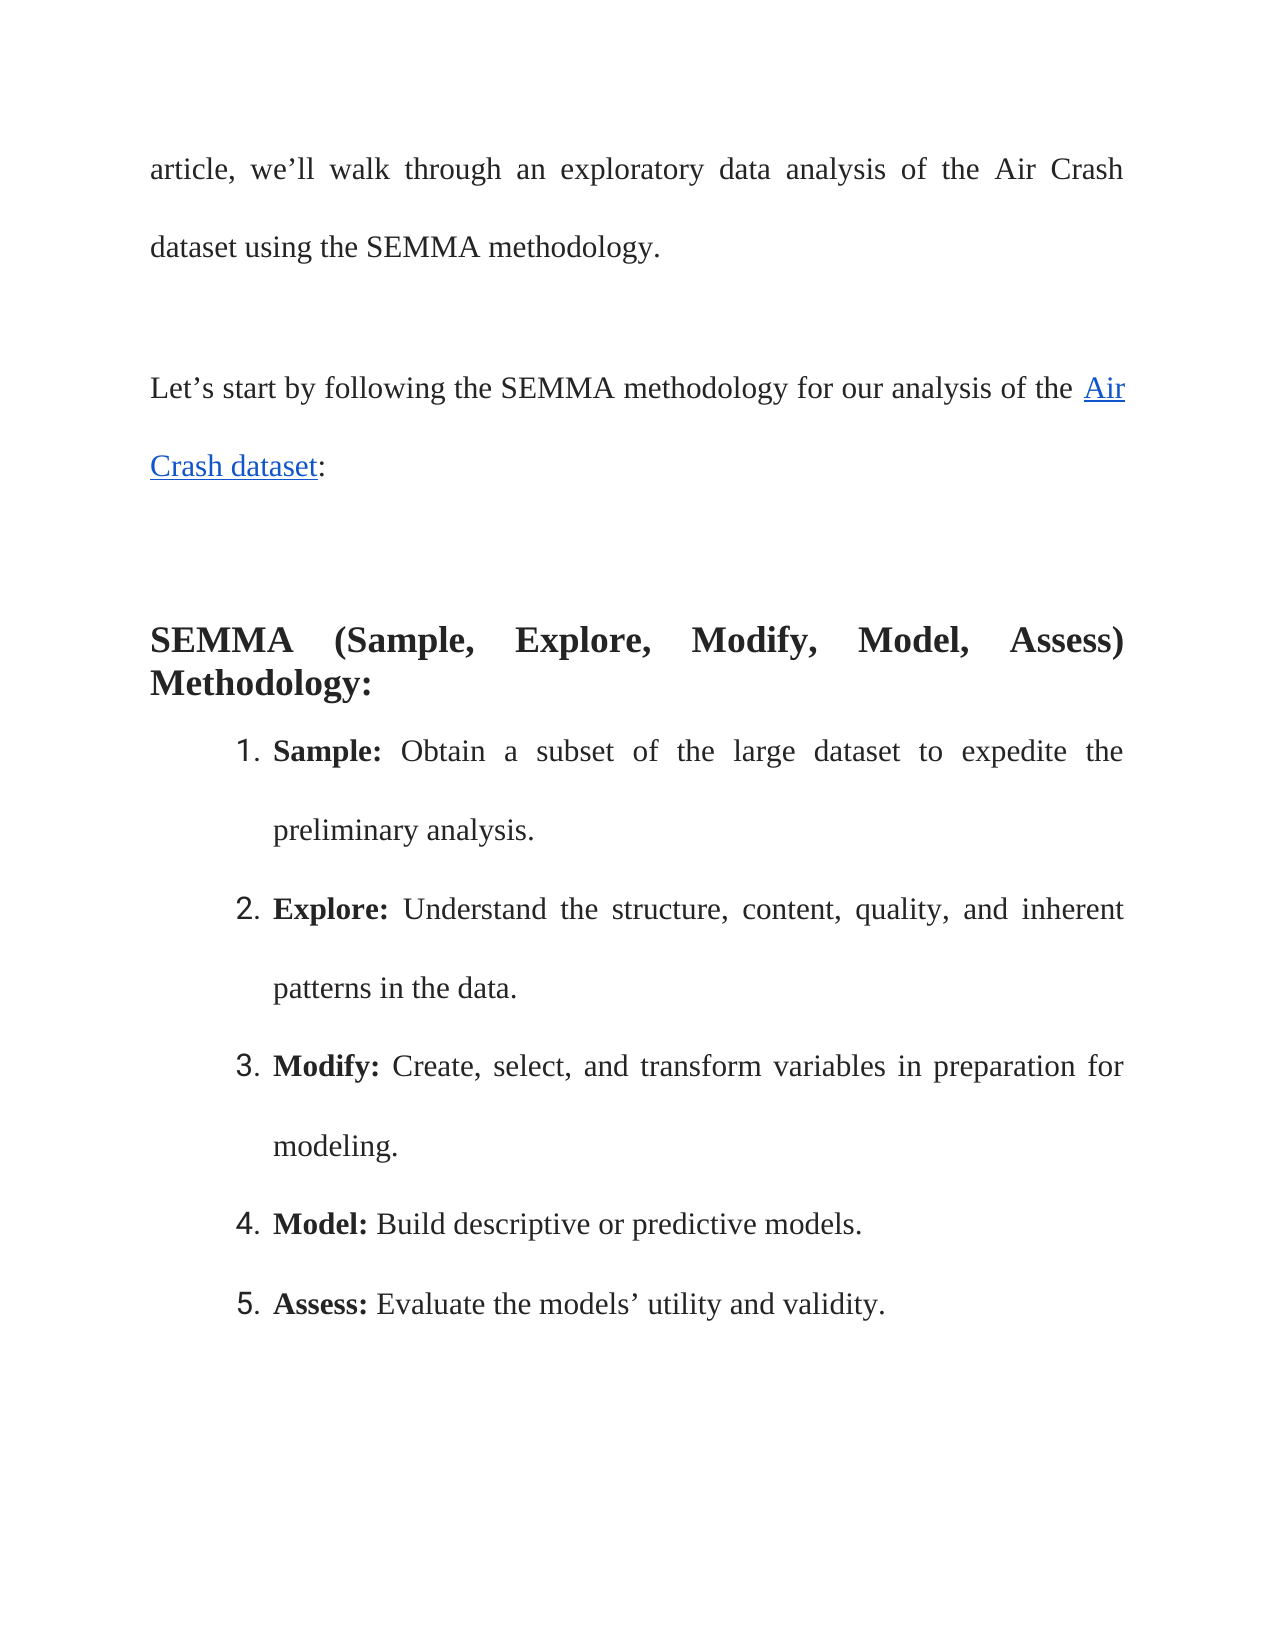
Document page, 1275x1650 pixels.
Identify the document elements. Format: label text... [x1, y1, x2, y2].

text Let’s start by following the SEMMA methodology for our analysis of the Air Crash dataset: [150, 369, 1125, 483]
list Sample: Obtain a subset of the large dataset to expedite the preliminary analysis. [235, 732, 1125, 848]
list Modify: Create, select, and transform variables in preparation for modeling. [235, 1048, 1125, 1163]
list Assess: Evaluate the models’ utility and validity. [235, 1286, 1125, 1322]
list Model: Build descriptive or predictive models. [235, 1205, 1125, 1242]
subtitle SEMMA (Sample, Explore, Modify, Model, Assess) Methodology: [150, 619, 1125, 703]
list Explore: Understand the structure, content, quality, and inherent patterns in the data. [235, 890, 1125, 1005]
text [150, 150, 1125, 264]
